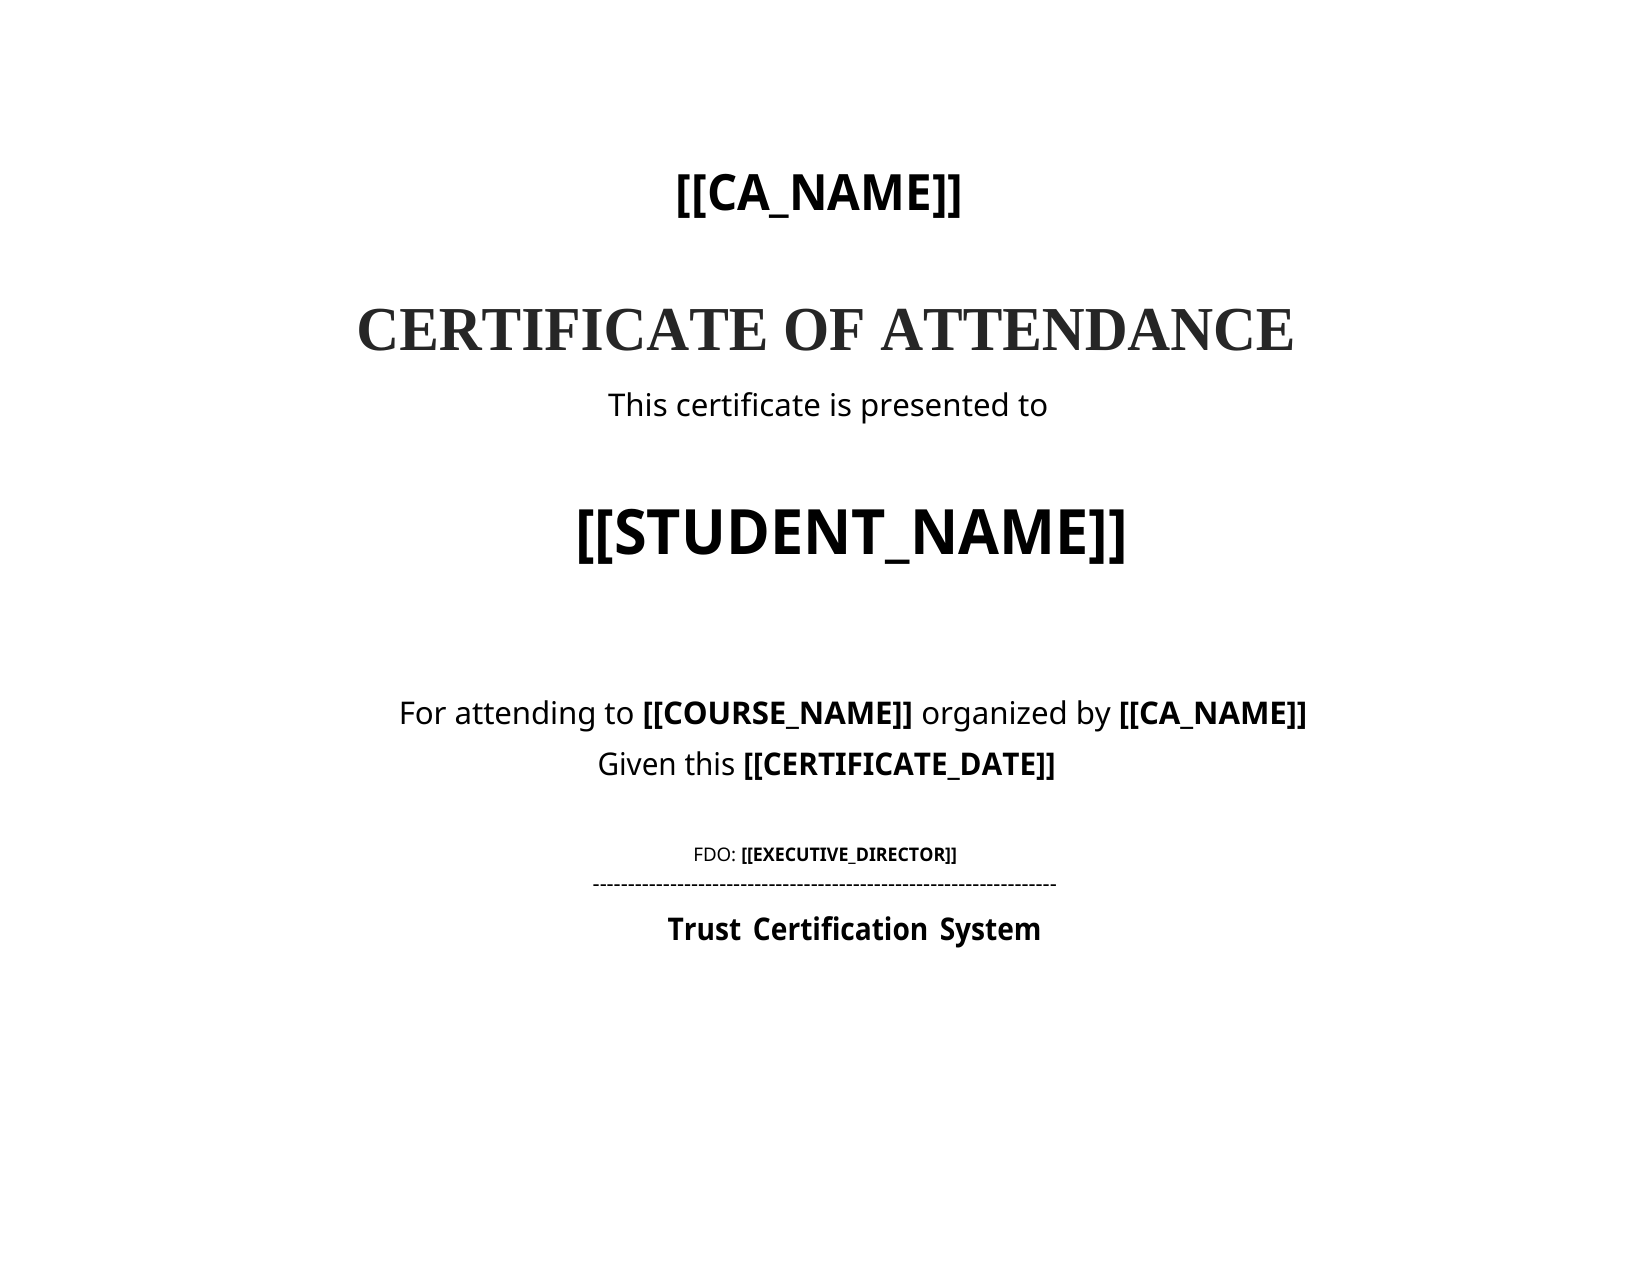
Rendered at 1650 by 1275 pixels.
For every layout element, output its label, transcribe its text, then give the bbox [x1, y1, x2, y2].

text Given this [[CERTIFICATE_DATE]] [294, 742, 1358, 785]
text FDO: [[EXECUTIVE_DIRECTOR]] [235, 842, 1414, 867]
subtitle CERTIFICATE OF ATTENDANCE [294, 292, 1358, 364]
text Trust Certiﬁcation System [294, 907, 1414, 950]
text [[CA_NAME]] [289, 157, 1350, 225]
text This certiﬁcate is presented to [294, 383, 1361, 426]
subtitle [[STUDENT_NAME]] [294, 488, 1408, 573]
text For attending to [[COURSE_NAME]] organized by [[CA_NAME]] [294, 691, 1411, 733]
text ------------------------------------------------------------------ [235, 868, 1414, 898]
